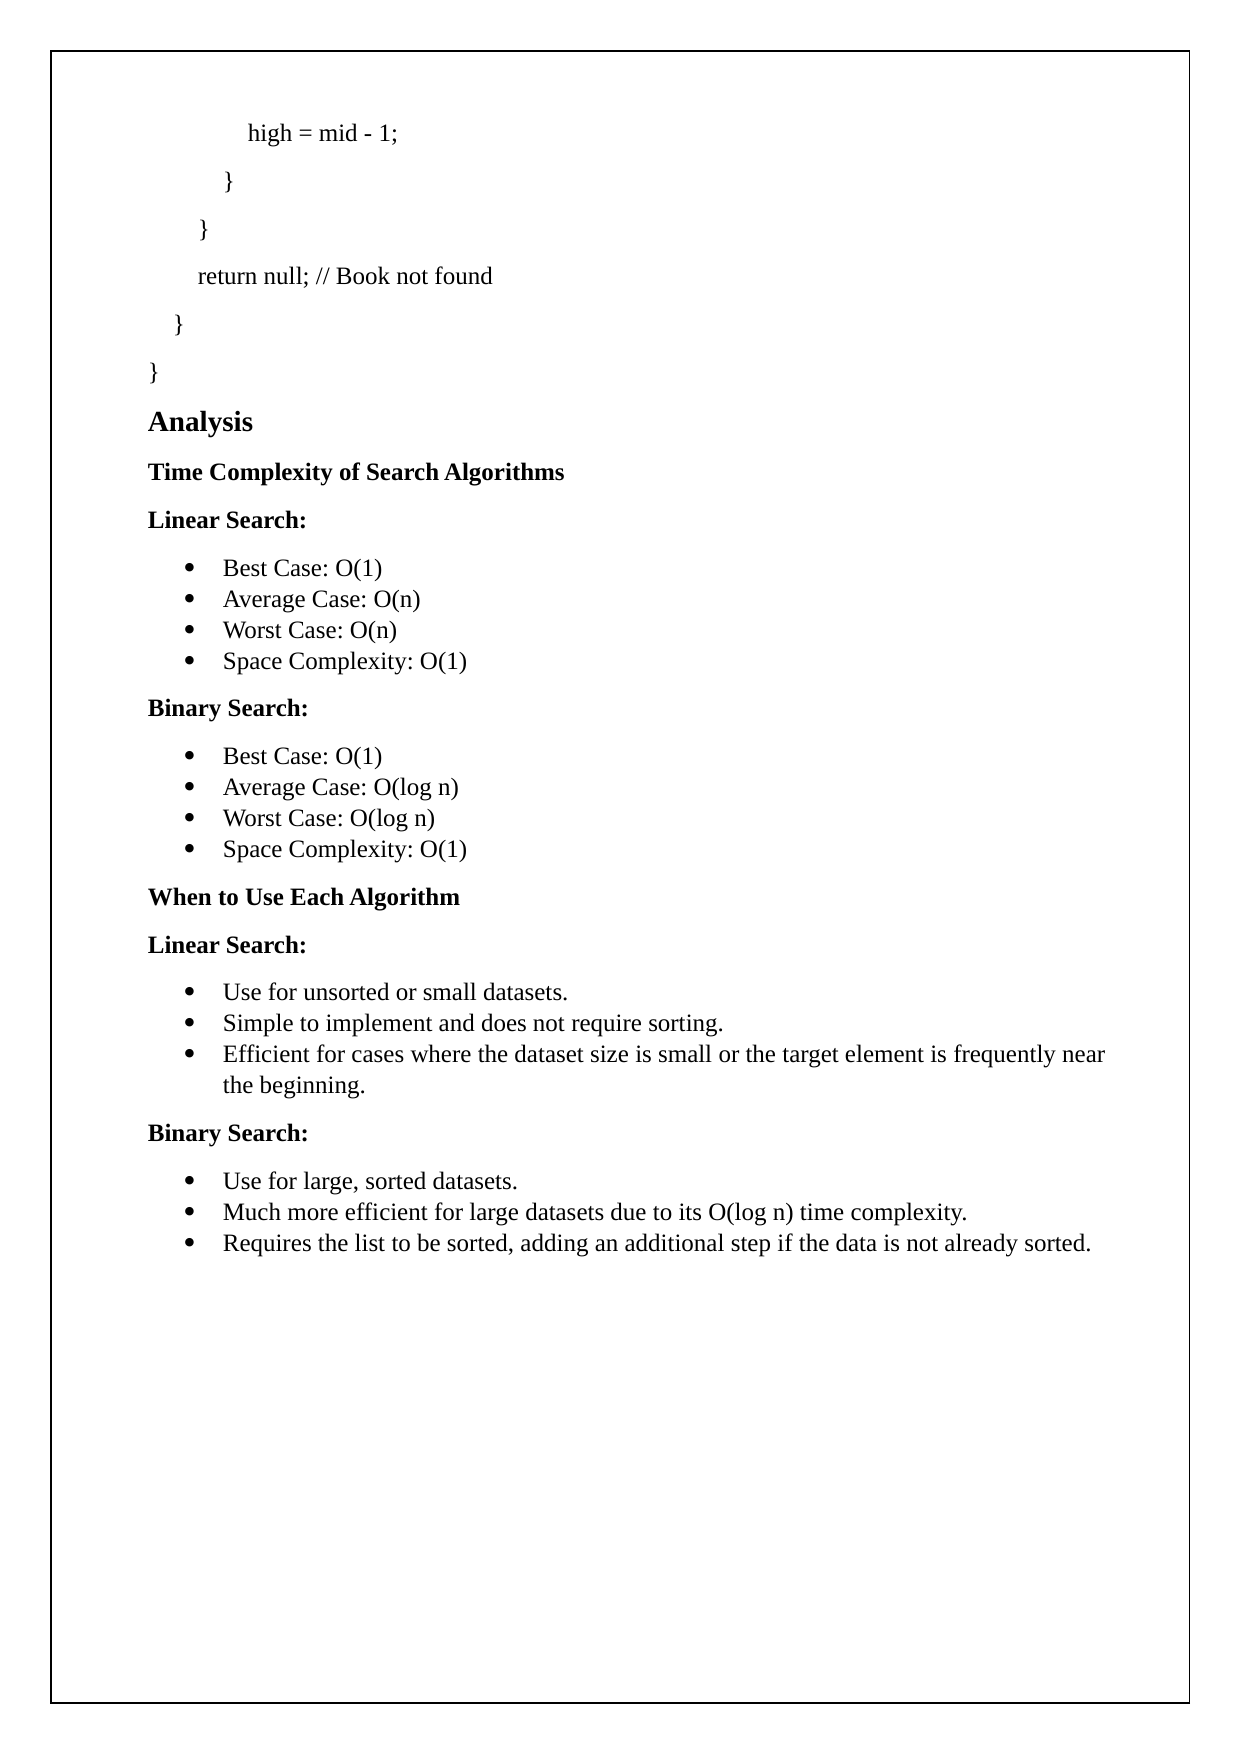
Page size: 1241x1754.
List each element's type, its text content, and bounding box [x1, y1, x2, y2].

list Use for unsorted or small datasets. [185, 977, 1137, 1006]
text Linear Search: [148, 505, 1137, 534]
text } [148, 214, 1137, 242]
text } [148, 357, 1137, 386]
list Space Complexity: O(1) [185, 646, 1137, 674]
text } [148, 309, 1137, 338]
list Average Case: O(log n) [185, 772, 1137, 801]
list Worst Case: O(n) [185, 615, 1137, 643]
text high = mid - 1; [148, 118, 1137, 147]
list Requires the list to be sorted, adding an additional step if the data is not already sorted. [185, 1228, 1137, 1257]
text Analysis [148, 404, 1137, 438]
list Use for large, sorted datasets. [185, 1166, 1137, 1195]
text return null; // Book not found [148, 261, 1137, 290]
text Time Complexity of Search Algorithms [148, 457, 1137, 486]
text When to Use Each Algorithm [148, 882, 1137, 911]
text Linear Search: [148, 930, 1137, 958]
text Binary Search: [148, 1118, 1137, 1147]
text } [148, 166, 1137, 195]
list Much more efficient for large datasets due to its O(log n) time complexity. [185, 1197, 1137, 1226]
list Efficient for cases where the dataset size is small or the target element is frequently near the beginning. [185, 1039, 1137, 1099]
text Binary Search: [148, 693, 1137, 722]
list Worst Case: O(log n) [185, 803, 1137, 832]
list Average Case: O(n) [185, 584, 1137, 612]
list Best Case: O(1) [185, 741, 1137, 770]
list Space Complexity: O(1) [185, 834, 1137, 863]
list Simple to implement and does not require sorting. [185, 1008, 1137, 1037]
list Best Case: O(1) [185, 553, 1137, 581]
